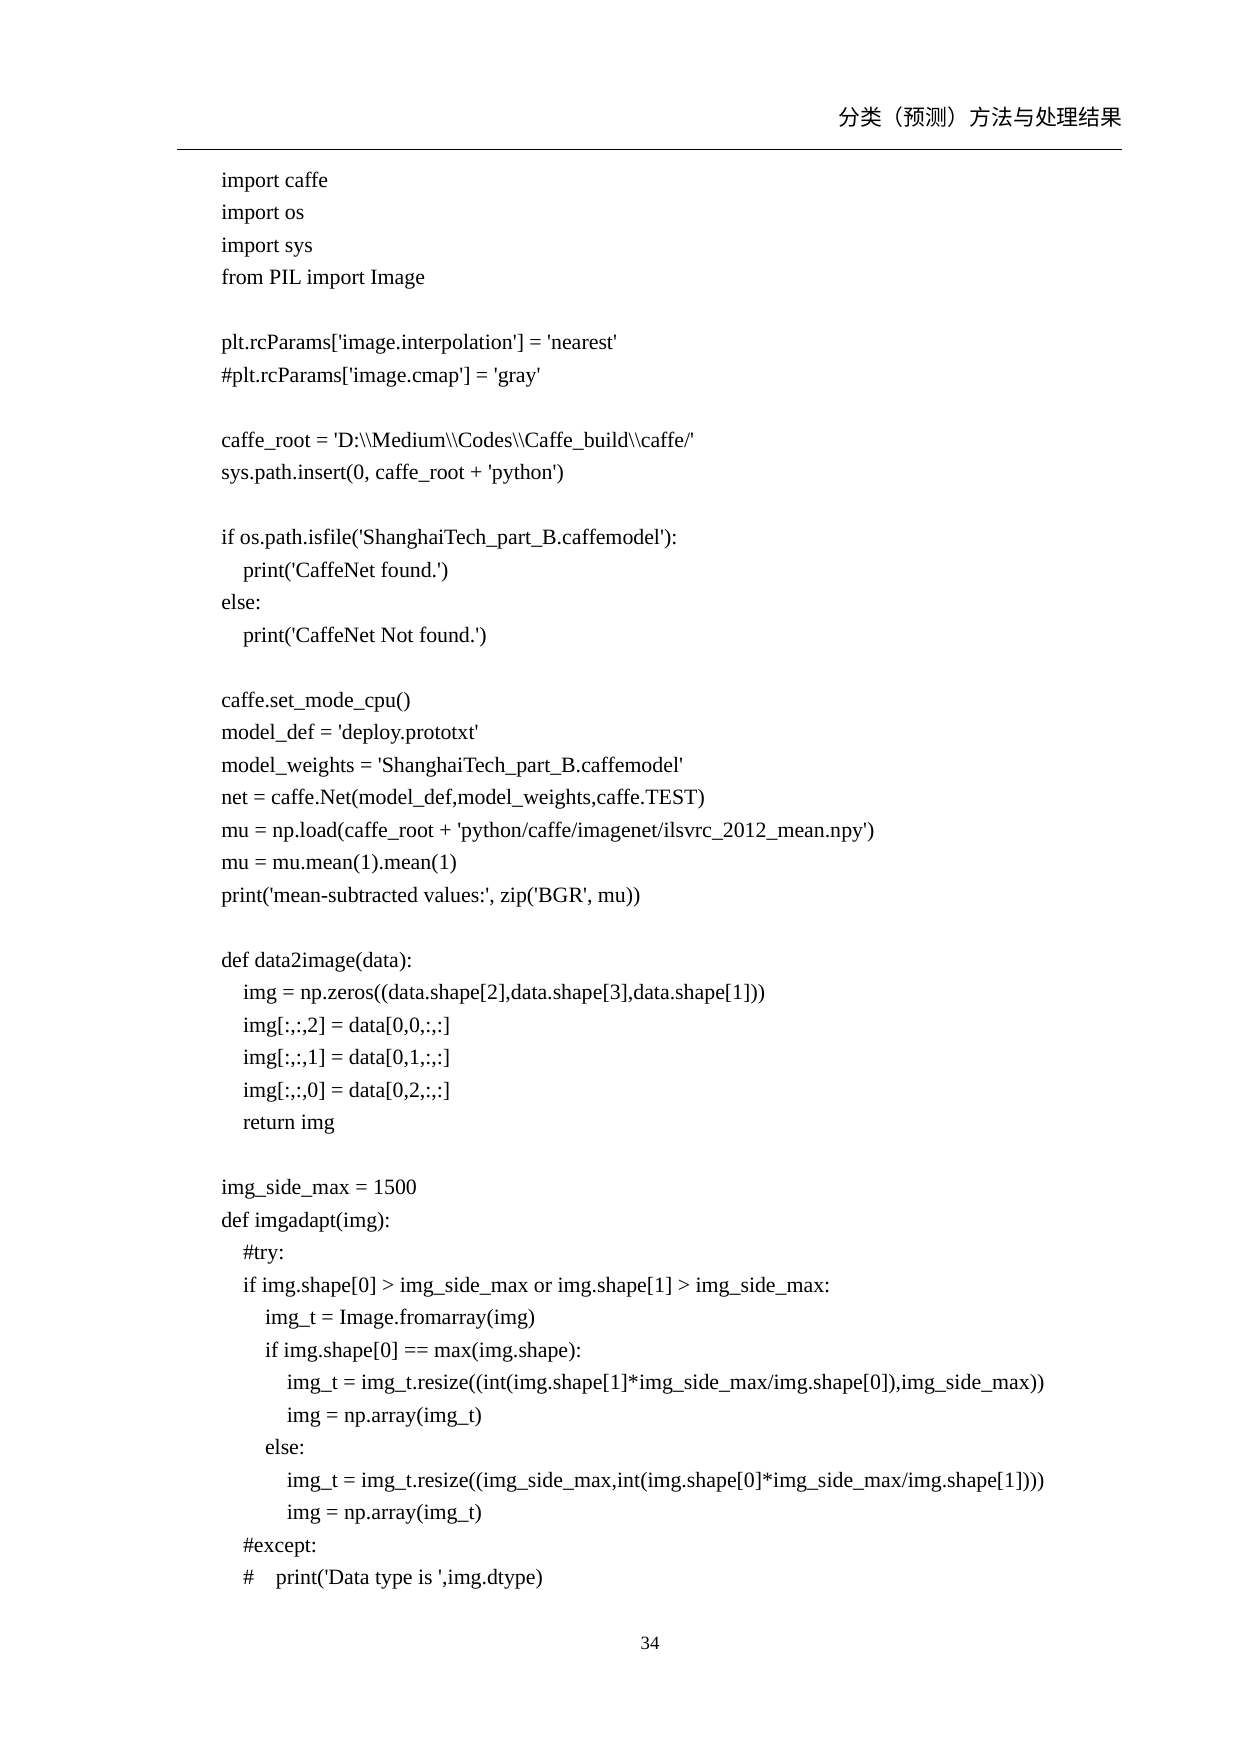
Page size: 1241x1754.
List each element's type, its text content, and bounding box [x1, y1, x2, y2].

text model_def = 'deploy.prototxt' [177, 716, 1122, 748]
text print('CaffeNet found.') [177, 553, 1122, 586]
text model_weights = 'ShanghaiTech_part_B.caffemodel' [177, 748, 1122, 781]
text if img.shape[0] == max(img.shape): [177, 1333, 1122, 1366]
text img = np.array(img_t) [177, 1398, 1122, 1431]
text mu = np.load(caffe_root + 'python/caffe/imagenet/ilsvrc_2012_mean.npy') [177, 813, 1122, 846]
text # print('Data type is ',img.dtype) [177, 1561, 1122, 1593]
text mu = mu.mean(1).mean(1) [177, 846, 1122, 878]
text #plt.rcParams['image.cmap'] = 'gray' [177, 358, 1122, 391]
text import sys [177, 228, 1122, 261]
text img_t = img_t.resize((int(img.shape[1]*img_side_max/img.shape[0]),img_side_max)) [177, 1366, 1122, 1398]
text if img.shape[0] > img_side_max or img.shape[1] > img_side_max: [177, 1268, 1122, 1301]
text #except: [177, 1528, 1122, 1561]
text plt.rcParams['image.interpolation'] = 'nearest' [177, 326, 1122, 358]
text print('CaffeNet Not found.') [177, 618, 1122, 651]
text sys.path.insert(0, caffe_root + 'python') [177, 456, 1122, 488]
text caffe.set_mode_cpu() [177, 683, 1122, 716]
text if os.path.isfile('ShanghaiTech_part_B.caffemodel'): [177, 521, 1122, 553]
text else: [177, 1431, 1122, 1463]
text else: [177, 586, 1122, 618]
text def data2image(data): [177, 943, 1122, 976]
text def imgadapt(img): [177, 1203, 1122, 1236]
text import caffe [177, 163, 1122, 196]
text caffe_root = 'D:\\Medium\\Codes\\Caffe_build\\caffe/' [177, 423, 1122, 456]
text img = np.zeros((data.shape[2],data.shape[3],data.shape[1])) [177, 976, 1122, 1008]
text return img [177, 1106, 1122, 1138]
text from PIL import Image [177, 261, 1122, 293]
text img[:,:,0] = data[0,2,:,:] [177, 1073, 1122, 1106]
text #try: [177, 1236, 1122, 1268]
text net = caffe.Net(model_def,model_weights,caffe.TEST) [177, 781, 1122, 813]
text print('mean-subtracted values:', zip('BGR', mu)) [177, 878, 1122, 911]
text img[:,:,2] = data[0,0,:,:] [177, 1008, 1122, 1041]
text img_t = img_t.resize((img_side_max,int(img.shape[0]*img_side_max/img.shape[1]))) [177, 1463, 1122, 1496]
text img_side_max = 1500 [177, 1171, 1122, 1203]
text img_t = Image.fromarray(img) [177, 1301, 1122, 1333]
text img = np.array(img_t) [177, 1496, 1122, 1528]
text import os [177, 196, 1122, 228]
text img[:,:,1] = data[0,1,:,:] [177, 1041, 1122, 1073]
